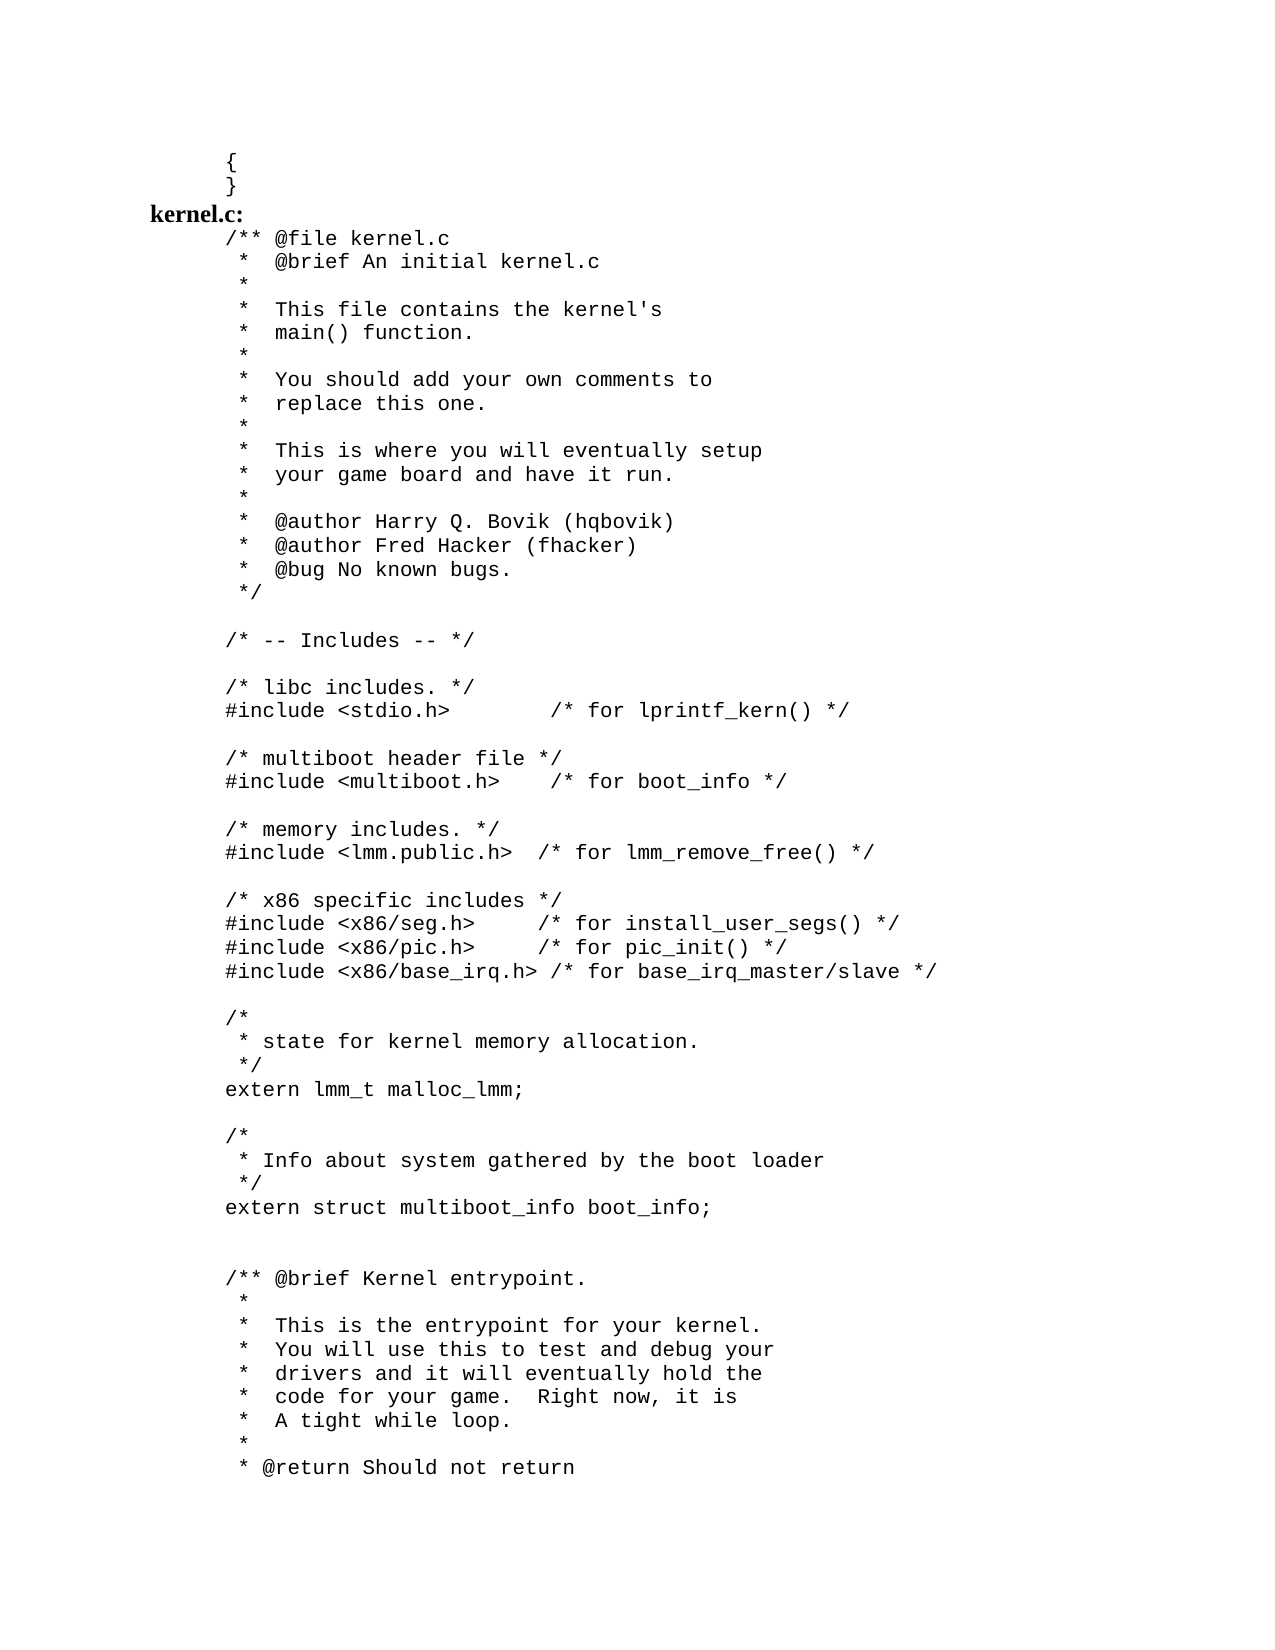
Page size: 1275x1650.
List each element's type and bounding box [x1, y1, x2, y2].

table_header [149, 150, 1123, 1482]
